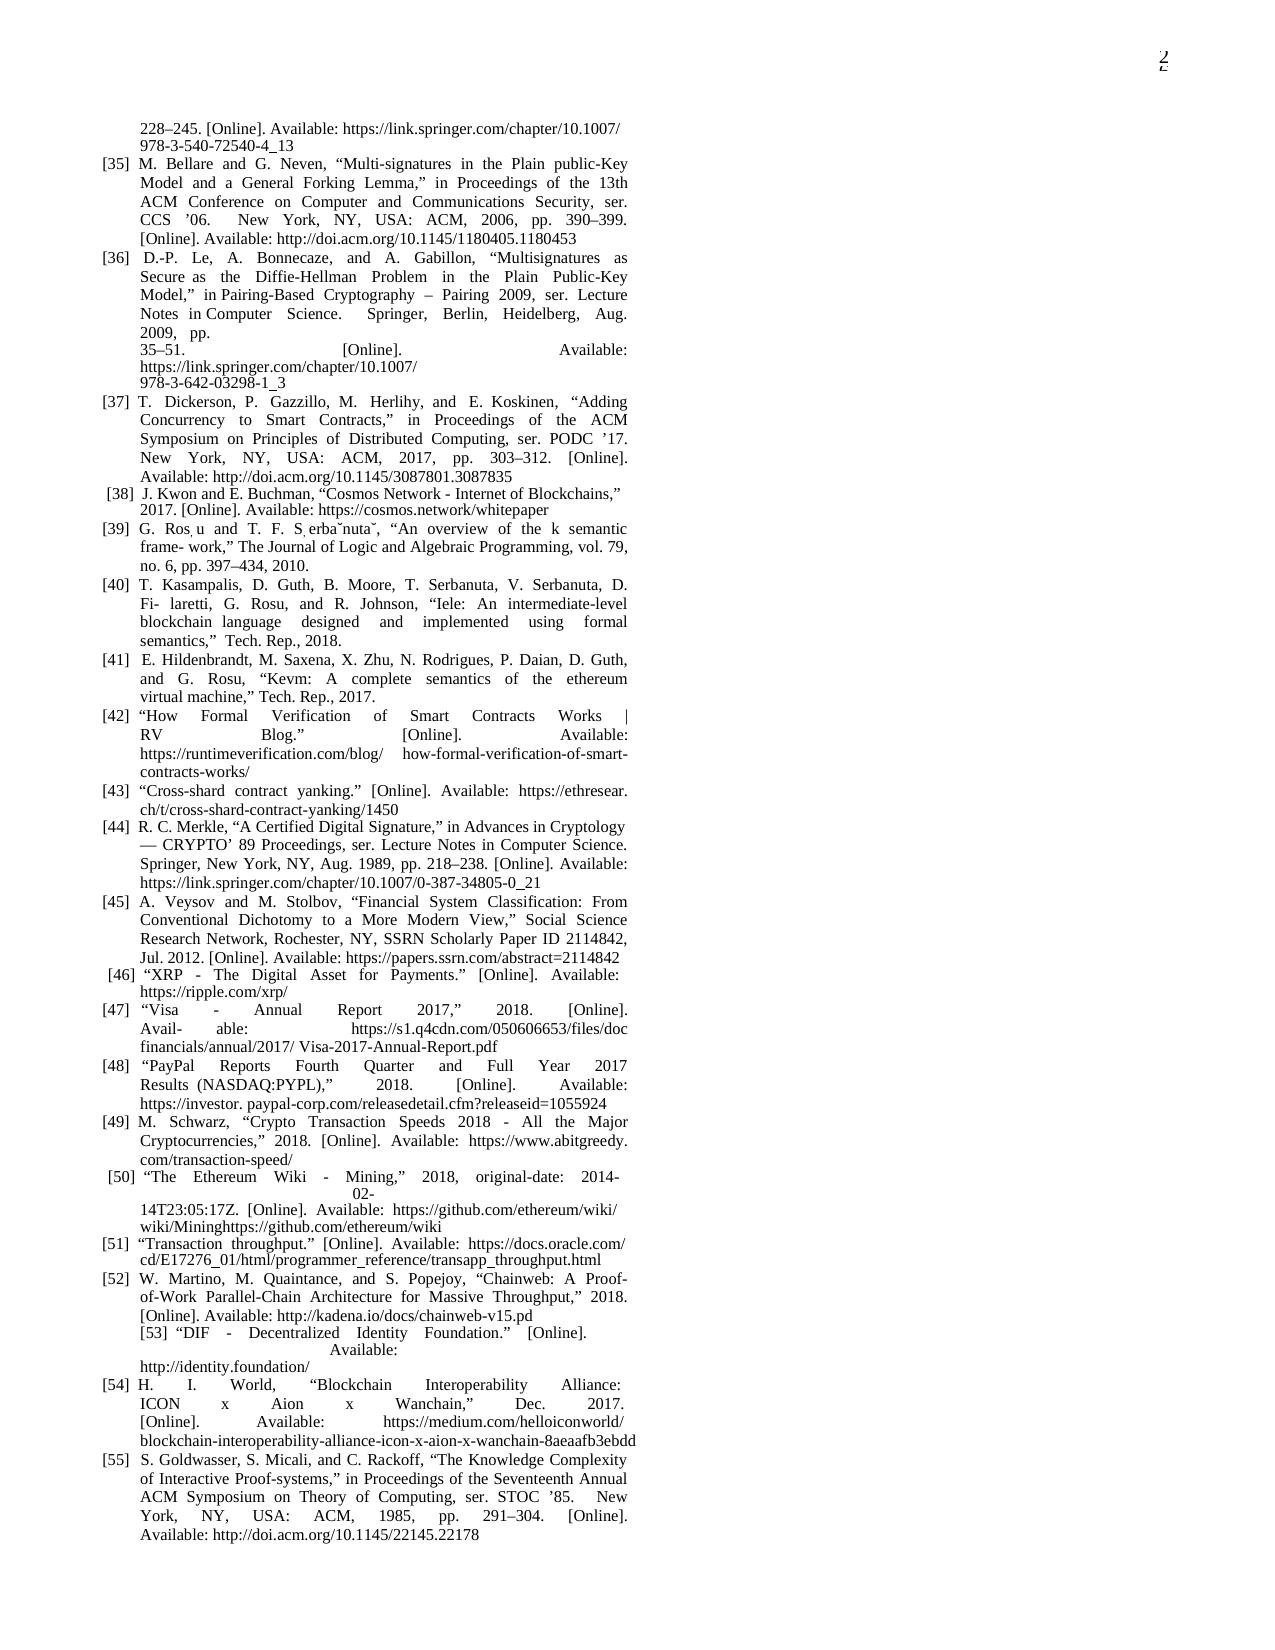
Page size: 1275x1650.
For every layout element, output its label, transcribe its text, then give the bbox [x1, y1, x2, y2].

text [43] “Cross-shard contract yanking.” [Online]. Available: https://ethresear. ch/t/cross-shard-contract-yanking/1450 [102, 782, 628, 819]
text [36] D.-P. Le, A. Bonnecaze, and A. Gabillon, “Multisignatures as Secure as the Diffie-Hellman Problem in the Plain Public-Key Model,” in Pairing-Based Cryptography – Pairing 2009, ser. Lecture Notes in Computer Science. Springer, Berlin, Heidelberg, Aug. 2009, pp. [102, 248, 628, 342]
text 35–51. [Online]. Available: https://link.springer.com/chapter/10.1007/ [140, 342, 627, 375]
text [46] “XRP - The Digital Asset for Payments.” [Online]. Available: [98, 967, 628, 984]
text [40] T. Kasampalis, D. Guth, B. Moore, T. Serbanuta, V. Serbanuta, D. Fi- laretti, G. Rosu, and R. Johnson, “Iele: An intermediate-level blockchain language designed and implemented using formal semantics,” Tech. Rep., 2018. [102, 575, 628, 650]
text [42] “How Formal Verification of Smart Contracts Works | RV Blog.” [Online]. Available: https://runtimeverification.com/blog/ how-formal-verification-of-smart-contracts-works/ [102, 707, 628, 782]
text 2017. [Online]. Available: https://cosmos.network/whitepaper [140, 502, 558, 519]
text 14T23:05:17Z. [Online]. Available: https://github.com/ethereum/wiki/ [140, 1202, 628, 1219]
text 228–245. [Online]. Available: https://link.springer.com/chapter/10.1007/ [140, 119, 627, 138]
text [44] R. C. Merkle, “A Certified Digital Signature,” in Advances in Cryptology [99, 819, 628, 836]
text — CRYPTO’ 89 Proceedings, ser. Lecture Notes in Computer Science. Springer, New York, NY, Aug. 1989, pp. 218–238. [Online]. Available: https://link.springer.com/chapter/10.1007/0-387-34805-0 21 [140, 836, 628, 892]
text [41] E. Hildenbrandt, M. Saxena, X. Zhu, N. Rodrigues, P. Daian, D. Guth, and G. Rosu, “Kevm: A complete semantics of the ethereum virtual machine,” Tech. Rep., 2017. [102, 650, 628, 707]
text [35] M. Bellare and G. Neven, “Multi-signatures in the Plain public-Key Model and a General Forking Lemma,” in Proceedings of the 13th ACM Conference on Computer and Communications Security, ser. CCS ’06. New York, NY, USA: ACM, 2006, pp. 390–399. [Online]. Available: http://doi.acm.org/10.1145/1180405.1180453 [102, 154, 628, 248]
text http://identity.foundation/ [140, 1359, 313, 1375]
text [49] M. Schwarz, “Crypto Transaction Speeds 2018 - All the Major Cryptocurrencies,” 2018. [Online]. Available: https://www.abitgreedy. com/transaction-speed/ [102, 1113, 628, 1169]
text [53] “DIF - Decentralized Identity Foundation.” [Online]. Available: [98, 1325, 628, 1359]
text [55] S. Goldwasser, S. Micali, and C. Rackoff, “The Knowledge Complexity of Interactive Proof-systems,” in Proceedings of the Seventeenth Annual ACM Symposium on Theory of Computing, ser. STOC ’85. New York, NY, USA: ACM, 1985, pp. 291–304. [Online]. Available: http://doi.acm.org/10.1145/22145.22178 [102, 1450, 628, 1544]
text [50] “The Ethereum Wiki - Mining,” 2018, original-date: 2014-02- [99, 1169, 628, 1202]
text [37] T. Dickerson, P. Gazzillo, M. Herlihy, and E. Koskinen, “Adding Concurrency to Smart Contracts,” in Proceedings of the ACM Symposium on Principles of Distributed Computing, ser. PODC ’17. New York, NY, USA: ACM, 2017, pp. 303–312. [Online]. Available: http://doi.acm.org/10.1145/3087801.3087835 [102, 392, 628, 486]
text [52] W. Martino, M. Quaintance, and S. Popejoy, “Chainweb: A Proof- of-Work Parallel-Chain Architecture for Massive Throughput,” 2018. [Online]. Available: http://kadena.io/docs/chainweb-v15.pd [102, 1269, 628, 1325]
text [54] H. I. World, “Blockchain Interoperability Alliance: ICON x Aion x Wanchain,” Dec. 2017. [Online]. Available: https://medium.com/helloiconworld/ blockchain-interoperability-alliance-icon-x-aion-x-wanchain-8aeaafb3ebdd [102, 1375, 652, 1450]
text [51] “Transaction throughput.” [Online]. Available: https://docs.oracle.com/ [98, 1236, 628, 1252]
text 978-3-540-72540-4 13 [140, 138, 302, 154]
text [48] “PayPal Reports Fourth Quarter and Full Year 2017 Results (NASDAQ:PYPL),” 2018. [Online]. Available: https://investor. paypal-corp.com/releasedetail.cfm?releaseid=1055924 [102, 1057, 628, 1113]
text [47] “Visa - Annual Report 2017,” 2018. [Online]. Avail- able: https://s1.q4cdn.com/050606653/files/doc financials/annual/2017/ Visa-2017-Annual-Report.pdf [102, 1000, 628, 1057]
text https://ripple.com/xrp/ [140, 984, 292, 1000]
text cd/E17276 01/html/programmer reference/transapp throughput.html [140, 1252, 608, 1269]
text [45] A. Veysov and M. Stolbov, “Financial System Classification: From Conventional Dichotomy to a More Modern View,” Social Science Research Network, Rochester, NY, SSRN Scholarly Paper ID 2114842, Jul. 2012. [Online]. Available: https://papers.ssrn.com/abstract=2114842 [102, 892, 628, 967]
text [39] G. Ros, u and T. F. S, erba˘nuta˘, “An overview of the k semantic frame- work,” The Journal of Logic and Algebraic Programming, vol. 79, no. 6, pp. 397–434, 2010. [102, 519, 628, 575]
text [38] J. Kwon and E. Buchman, “Cosmos Network - Internet of Blockchains,” [99, 486, 628, 502]
text wiki/Mininghttps://github.com/ethereum/wiki [140, 1219, 447, 1236]
text 978-3-642-03298-1 3 [140, 375, 293, 392]
